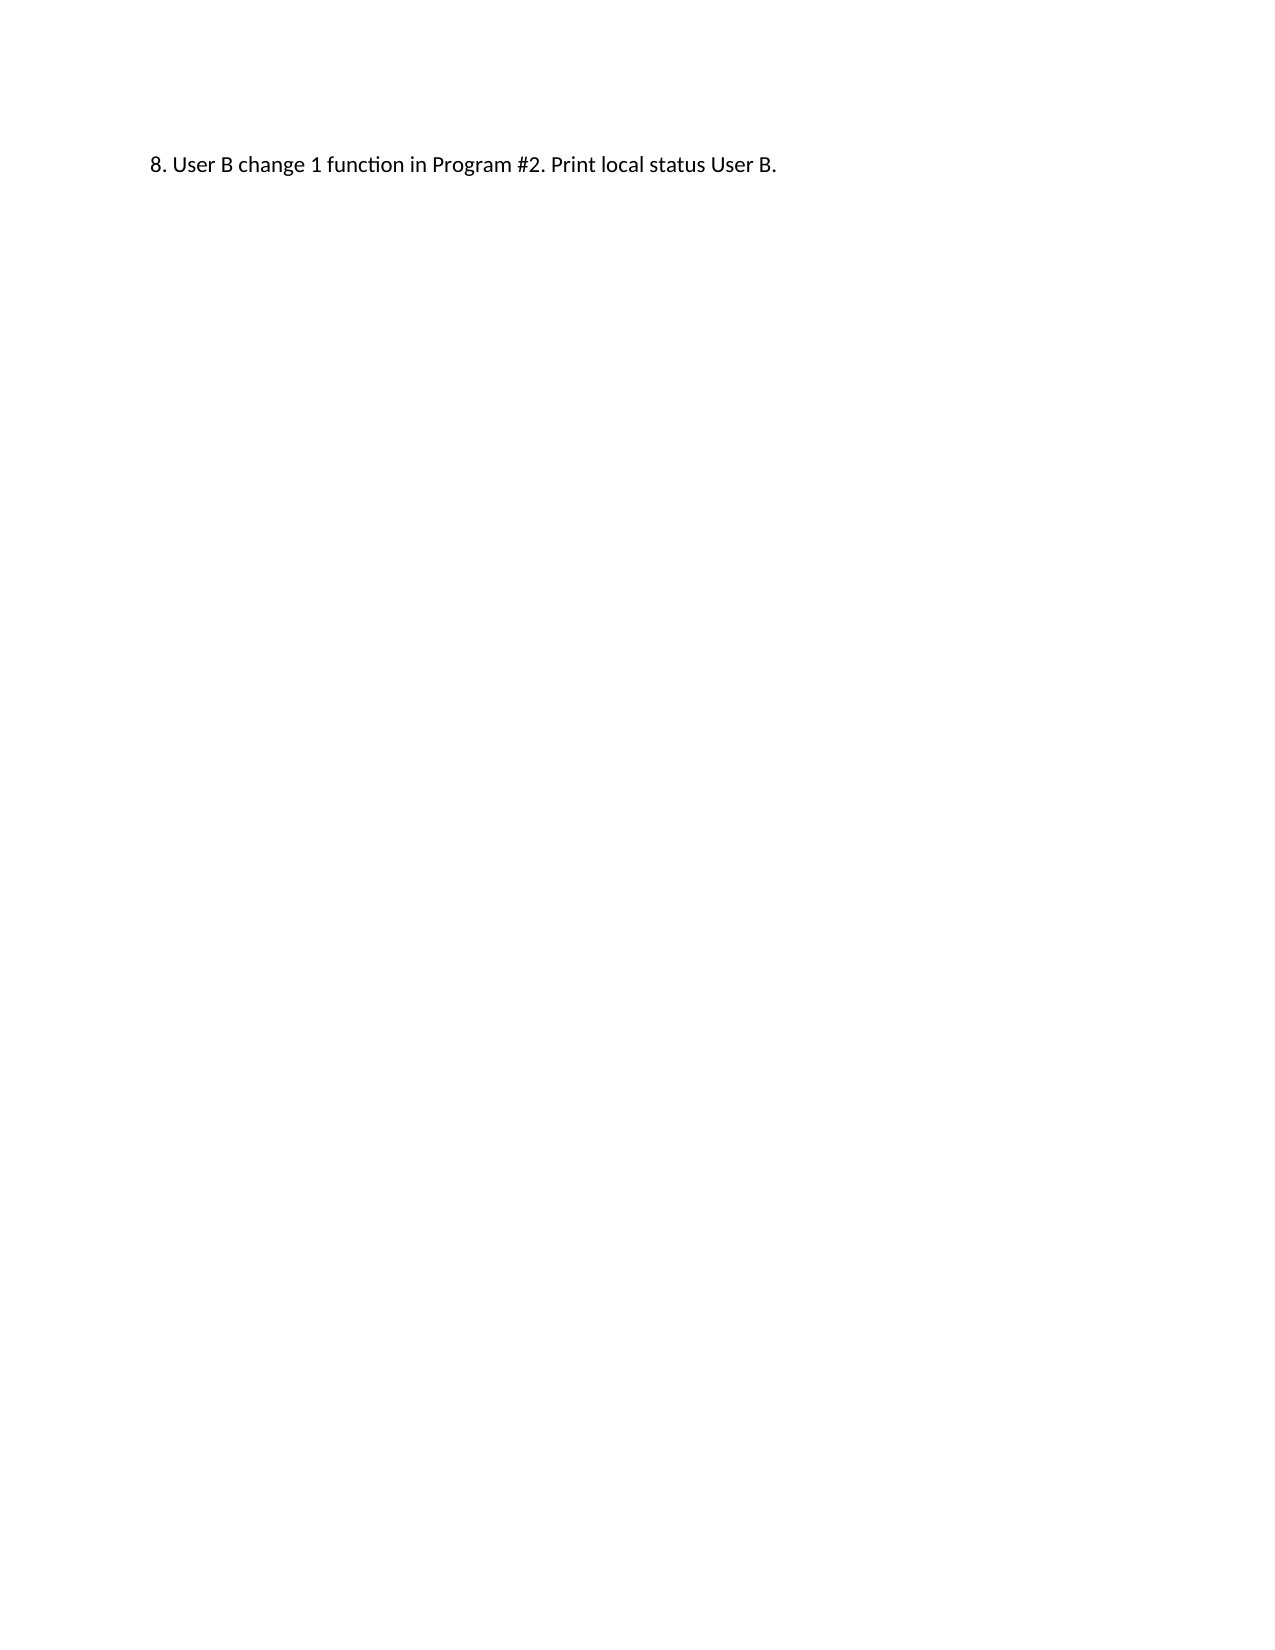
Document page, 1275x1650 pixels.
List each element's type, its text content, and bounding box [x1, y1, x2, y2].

text 8. User B change 1 function in Program #2. Print local status User B. [150, 150, 1125, 178]
